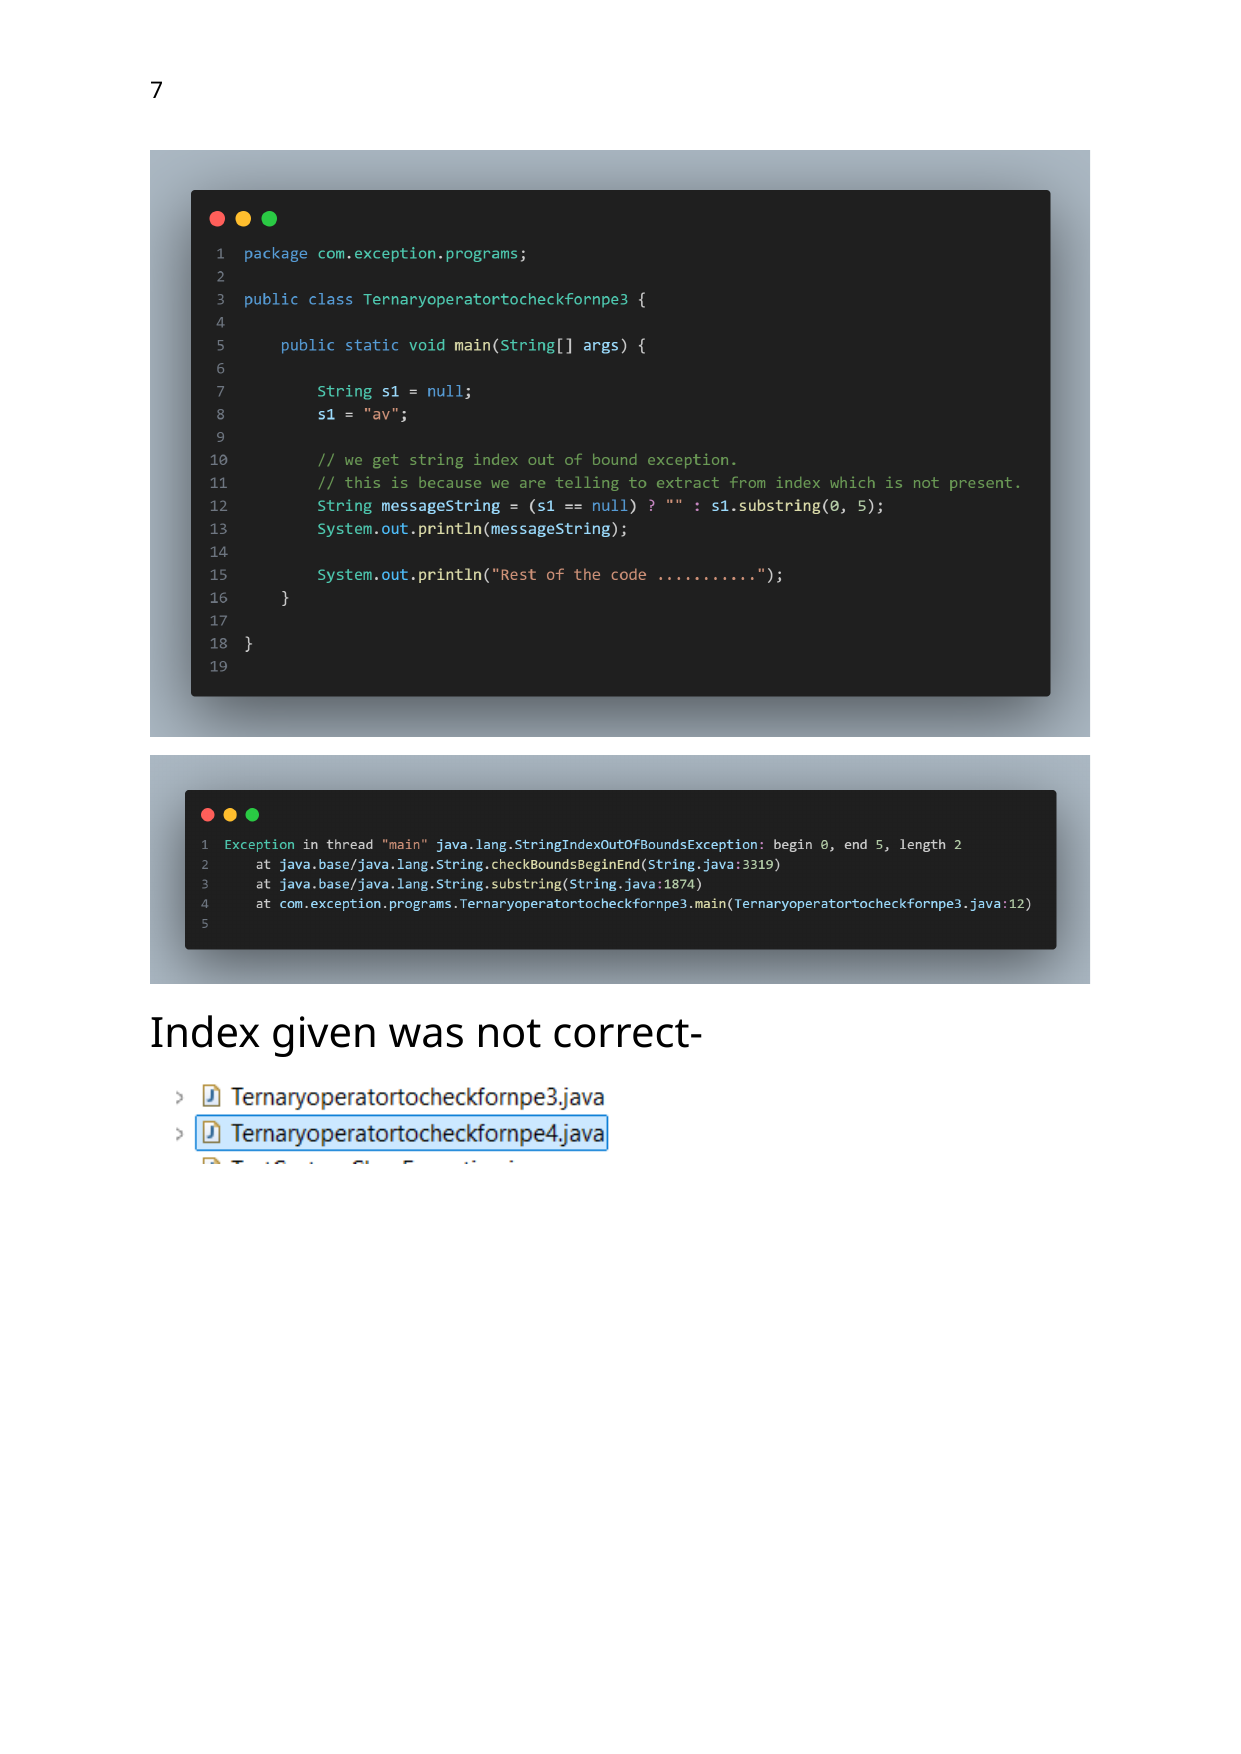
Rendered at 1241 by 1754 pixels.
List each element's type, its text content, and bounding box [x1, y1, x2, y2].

picture [150, 755, 1091, 984]
picture [150, 150, 1091, 737]
text Index given was not correct- [150, 1003, 1090, 1060]
picture [150, 1081, 657, 1164]
